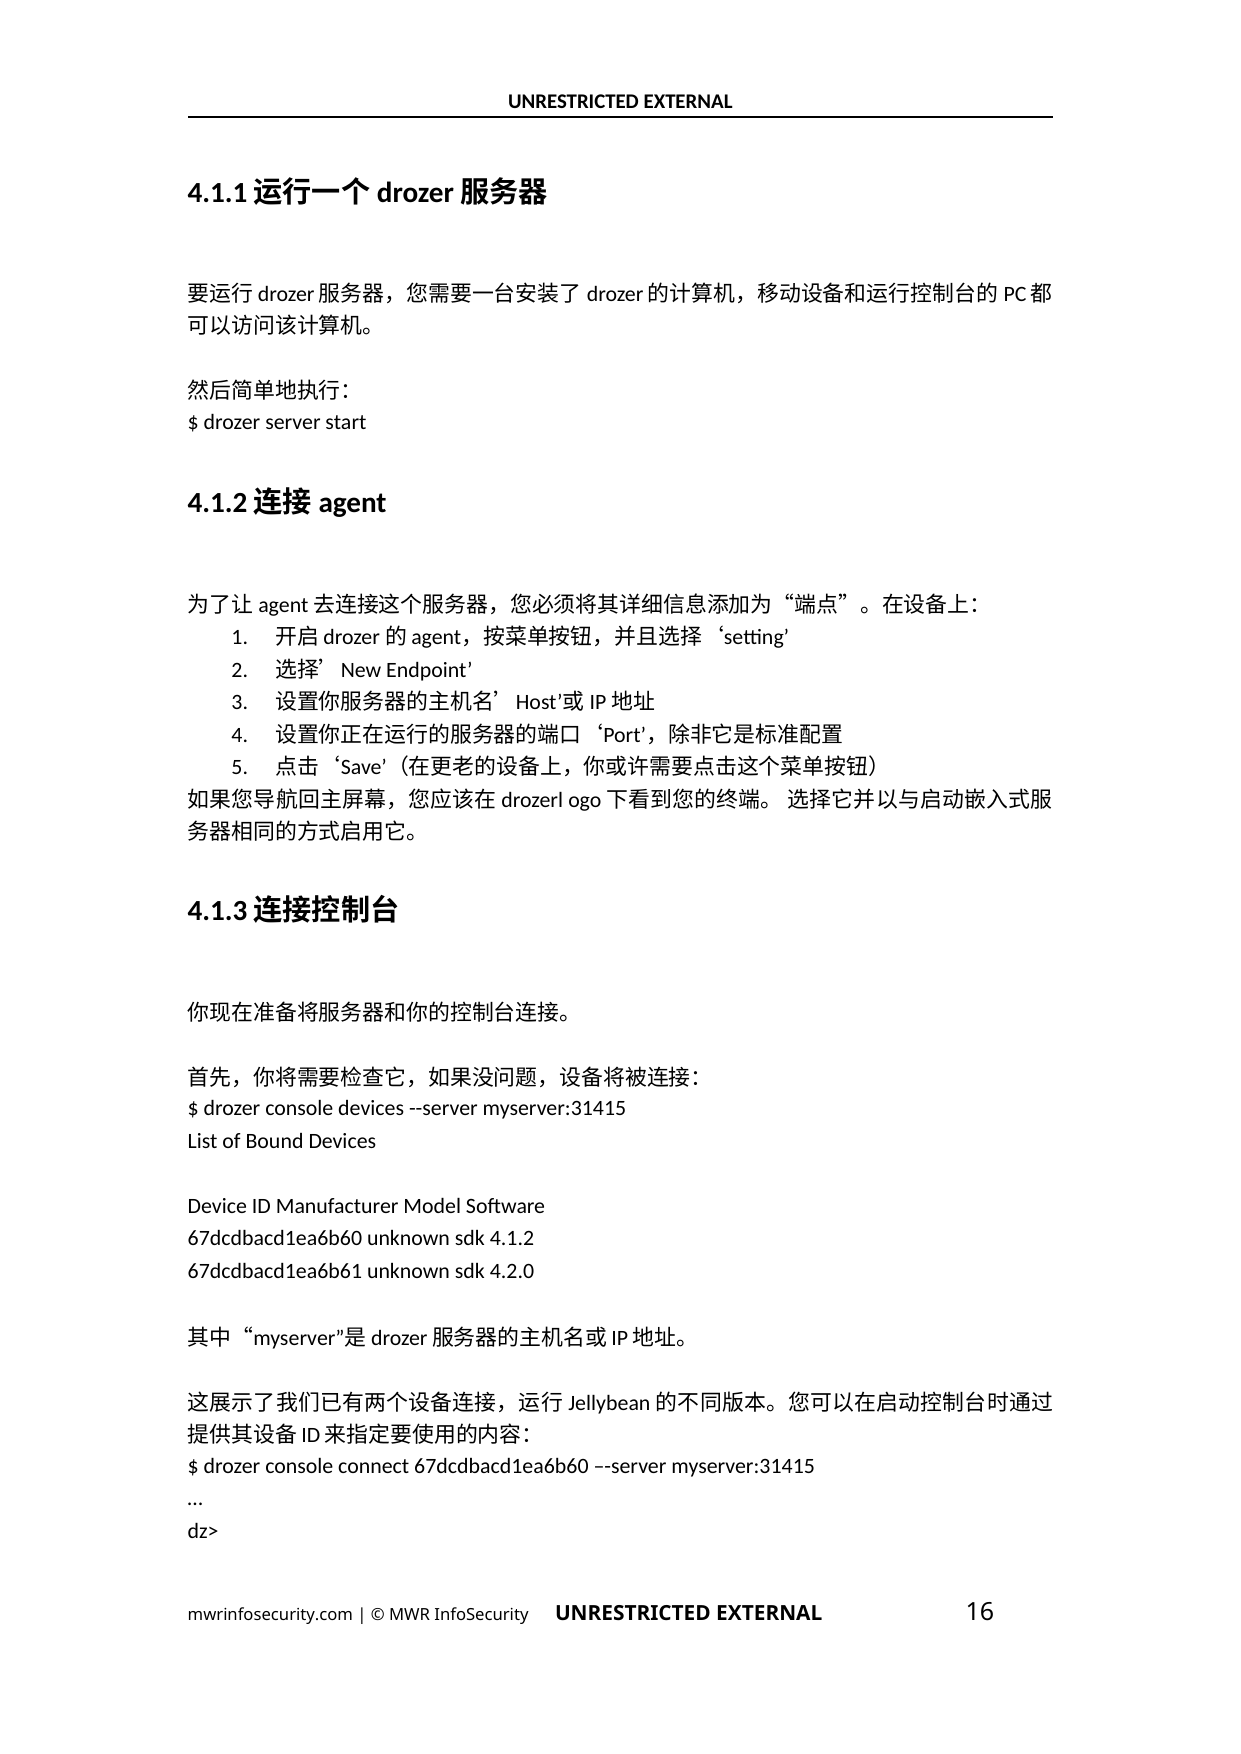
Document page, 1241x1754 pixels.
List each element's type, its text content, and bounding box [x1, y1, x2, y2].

text 要运行drozer服务器，您需要一台安装了drozer的计算机，移动设备和运行控制台的PC都可以访问该计算机。 [187, 276, 1053, 341]
text 为了让 agent 去连接这个服务器，您必须将其详细信息添加为“端点”。在设备上： [187, 586, 1053, 619]
text List of Bound Devices [187, 1124, 1053, 1157]
text 这展示了我们已有两个设备连接，运行 Jellybean 的不同版本。您可以在启动控制台时通过提供其设备ID来指定要使用的内容： [187, 1384, 1053, 1449]
list 点击‘Save’（在更老的设备上，你或许需要点击这个菜单按钮） [231, 749, 1053, 781]
text 67dcdbacd1ea6b60 unknown sdk 4.1.2 [187, 1222, 1053, 1254]
text 首先，你将需要检查它，如果没问题，设备将被连接： [187, 1059, 1053, 1092]
subtitle 4.1.2连接 agent [187, 467, 1053, 532]
text 你现在准备将服务器和你的控制台连接。 [187, 994, 1053, 1027]
list 设置你正在运行的服务器的端口‘Port’，除非它是标准配置 [231, 716, 1053, 749]
text … [187, 1482, 1053, 1514]
text 其中“myserver”是drozer服务器的主机名或IP地址。 [187, 1319, 1053, 1352]
text Device ID Manufacturer Model Software [187, 1189, 1053, 1222]
subtitle 4.1.3连接控制台 [187, 875, 1053, 940]
text 如果您导航回主屏幕，您应该在drozerl ogo下看到您的终端。 选择它并以与启动嵌入式服务器相同的方式启用它。 [187, 781, 1053, 846]
text $ drozer console devices --server myserver:31415 [187, 1092, 1053, 1124]
subtitle 4.1.1运行一个 drozer 服务器 [187, 157, 1053, 222]
text 然后简单地执行： [187, 373, 1053, 406]
list 开启drozer 的agent，按菜单按钮，并且选择‘setting’ [231, 619, 1053, 651]
list 设置你服务器的主机名’Host’或 IP 地址 [231, 684, 1053, 716]
text $ drozer console connect 67dcdbacd1ea6b60 –-server myserver:31415 [187, 1449, 1053, 1482]
text dz> [187, 1514, 1053, 1547]
text $ drozer server start [187, 406, 1053, 438]
text 67dcdbacd1ea6b61 unknown sdk 4.2.0 [187, 1254, 1053, 1287]
list 选择’New Endpoint’ [231, 651, 1053, 684]
